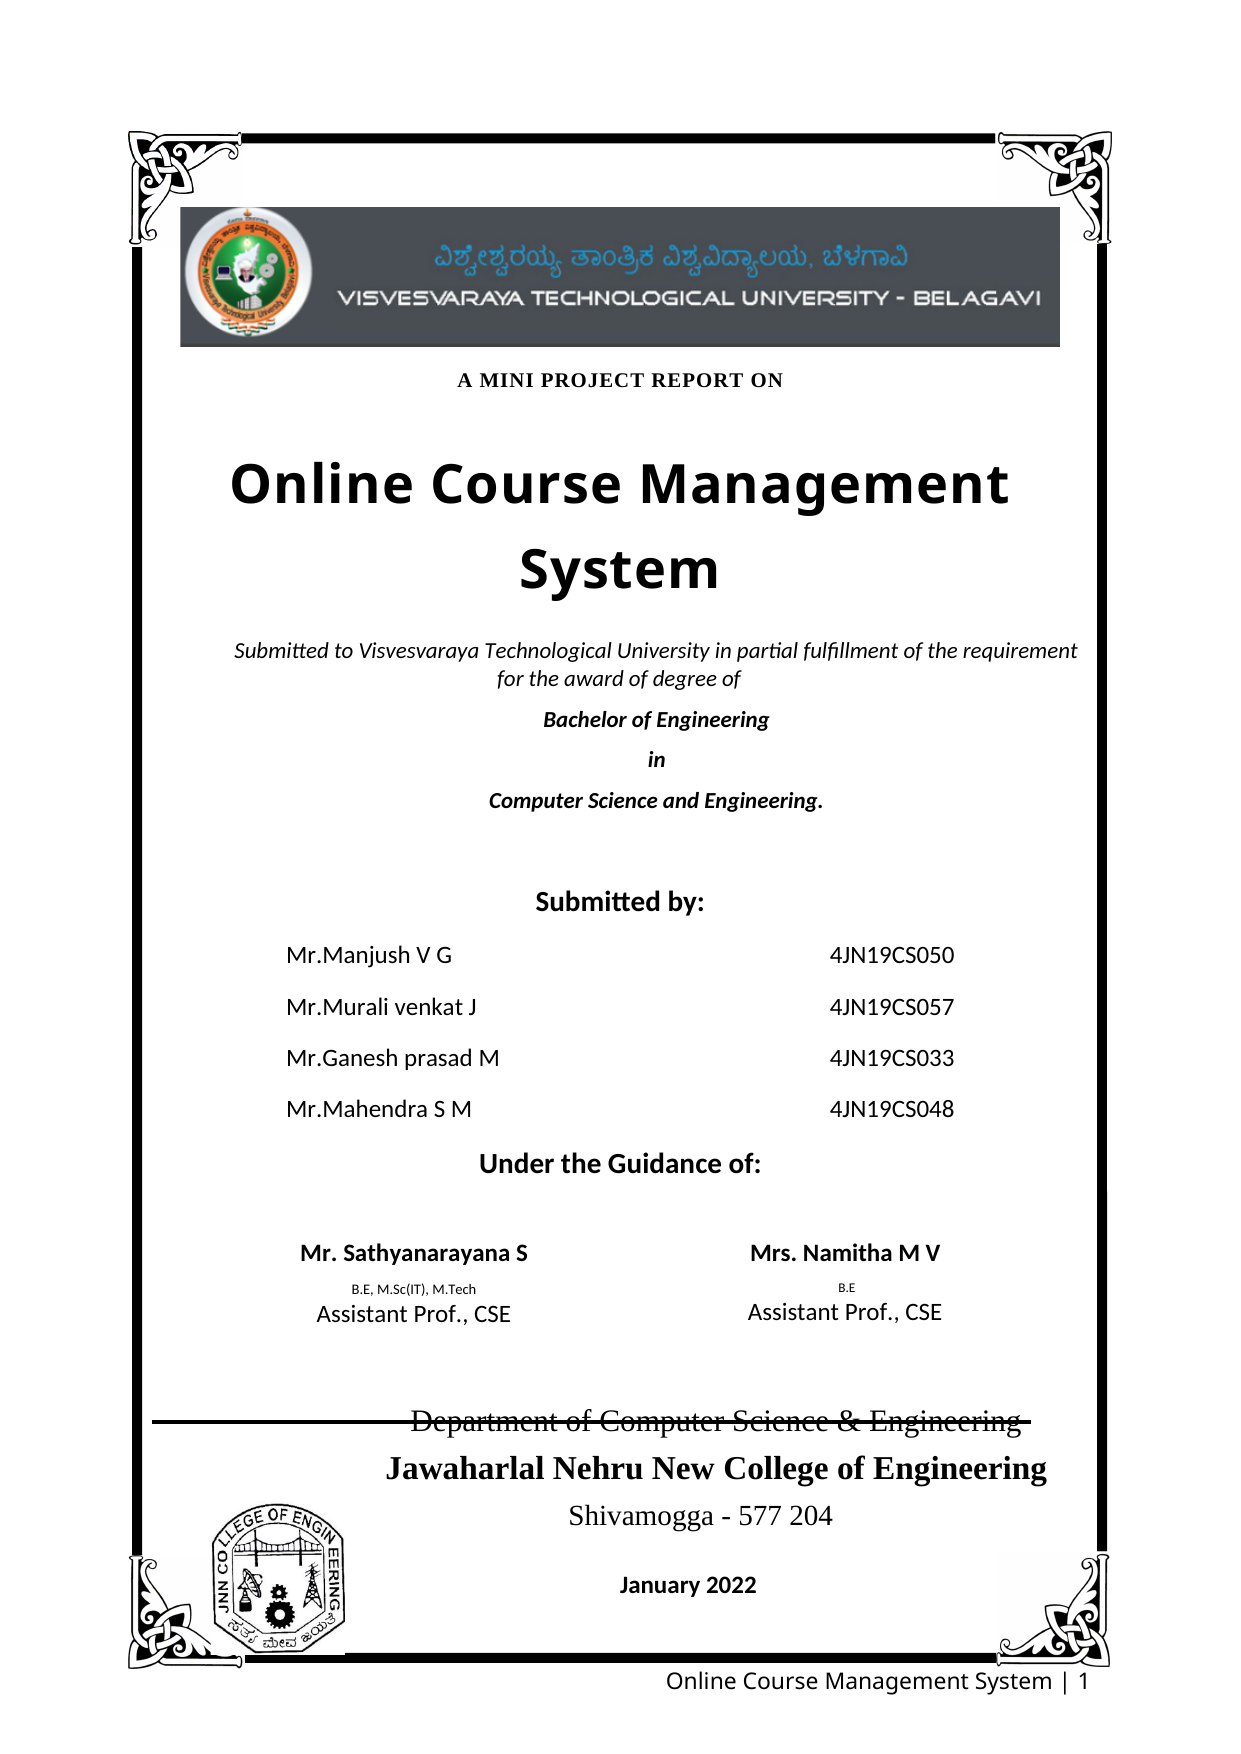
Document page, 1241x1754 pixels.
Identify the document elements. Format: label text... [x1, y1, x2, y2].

text Submitted by: [150, 883, 1090, 919]
text Under the Guidance of: [150, 1145, 1090, 1181]
text Mr.Manjush V G 4JN19CS050 [150, 939, 1090, 970]
picture [129, 1501, 345, 1668]
text in [150, 746, 1090, 773]
text Mr.Ganesh prasad M 4JN19CS033 [150, 1042, 1090, 1073]
picture [128, 131, 1111, 347]
text Bachelor of Engineering [150, 705, 1090, 733]
table_header Mrs. Namitha M V B.E Assistant Prof., CSE [639, 1207, 1051, 1329]
table_header Mr. Sathyanarayana S B.E, M.Sc(IT), M.Tech Assistant Prof., CSE [189, 1207, 639, 1329]
text Mr.Murali venkat J 4JN19CS057 [150, 991, 1090, 1021]
text Mr.Mahendra S M 4JN19CS048 [150, 1093, 1090, 1124]
text Computer Science and Engineering. [150, 786, 1090, 814]
text A MINI PROJECT REPORT ON [150, 368, 1090, 392]
text Submitted to Visvesvaraya Technological University in partial fulfillment of the requirement for the award of degree of [150, 636, 1090, 692]
text Online Course Management System [150, 446, 1090, 604]
picture [997, 1552, 1109, 1666]
